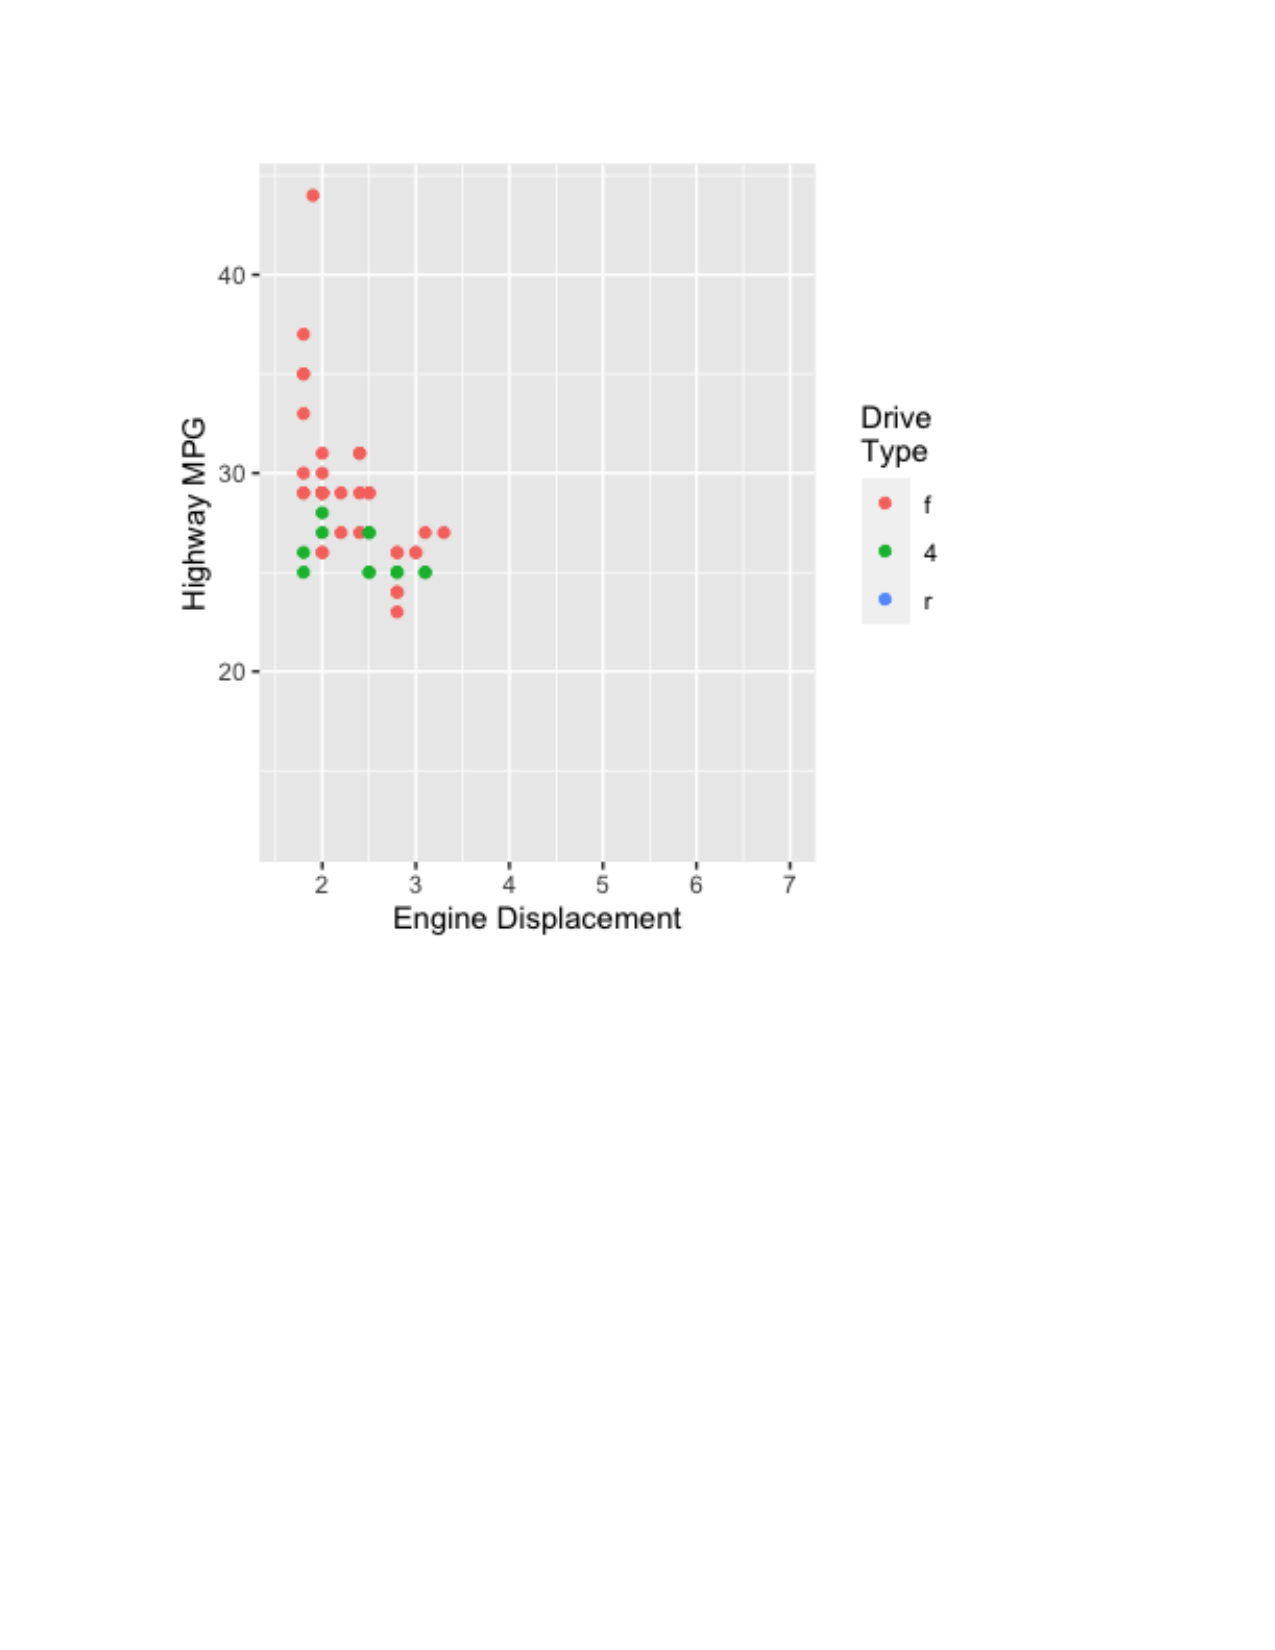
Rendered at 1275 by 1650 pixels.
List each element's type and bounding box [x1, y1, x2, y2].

picture [168, 150, 969, 950]
